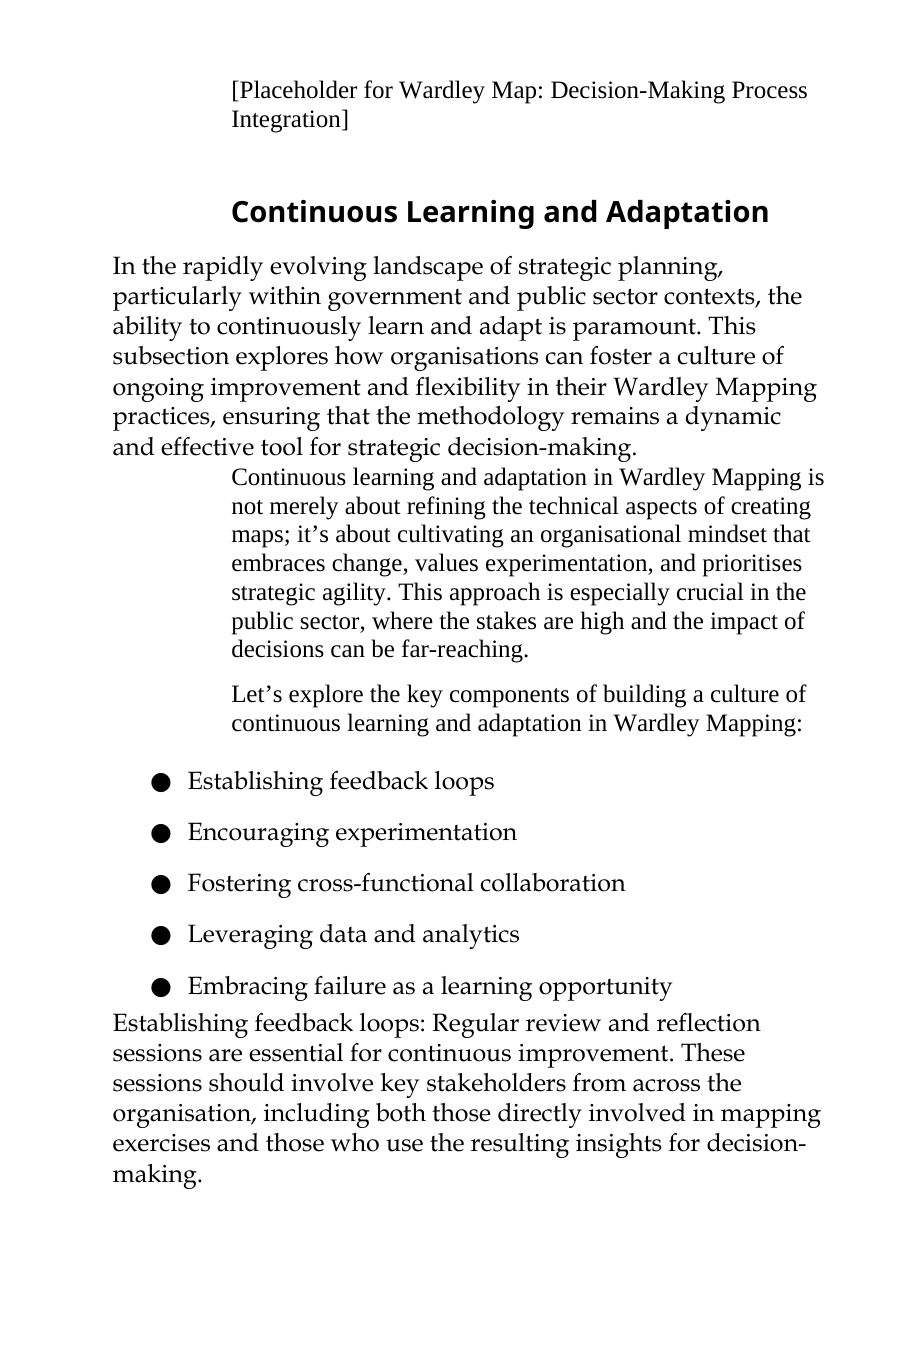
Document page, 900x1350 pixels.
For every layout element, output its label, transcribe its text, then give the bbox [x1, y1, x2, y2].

list Establishing feedback loops [150, 752, 825, 803]
list Fostering cross-functional collaboration [150, 854, 825, 906]
text Let’s explore the key components of building a culture of continuous learning and adaptation in Wardley Mapping: [231, 679, 825, 736]
list Encouraging experimentation [150, 803, 825, 854]
text [Placeholder for Wardley Map: Decision-Making Process Integration] [231, 75, 825, 132]
subtitle Continuous Learning and Adaptation [172, 191, 825, 231]
list Leveraging data and analytics [150, 906, 825, 957]
text Establishing feedback loops: Regular review and reflection sessions are essential for continuous improvement. These sessions should involve key stakeholders from across the organisation, including both those directly involved in mapping exercises and those who use the resulting insights for decision-making. [112, 1008, 825, 1189]
text In the rapidly evolving landscape of strategic planning, particularly within government and public sector contexts, the ability to continuously learn and adapt is paramount. This subsection explores how organisations can foster a culture of ongoing improvement and flexibility in their Wardley Mapping practices, ensuring that the methodology remains a dynamic and effective tool for strategic decision-making. [112, 251, 825, 462]
list Embracing failure as a learning opportunity [150, 957, 825, 1008]
text Continuous learning and adaptation in Wardley Mapping is not merely about refining the technical aspects of creating maps; it’s about cultivating an organisational mindset that embraces change, values experimentation, and prioritises strategic agility. This approach is especially crucial in the public sector, where the stakes are high and the impact of decisions can be far-reaching. [231, 462, 825, 663]
